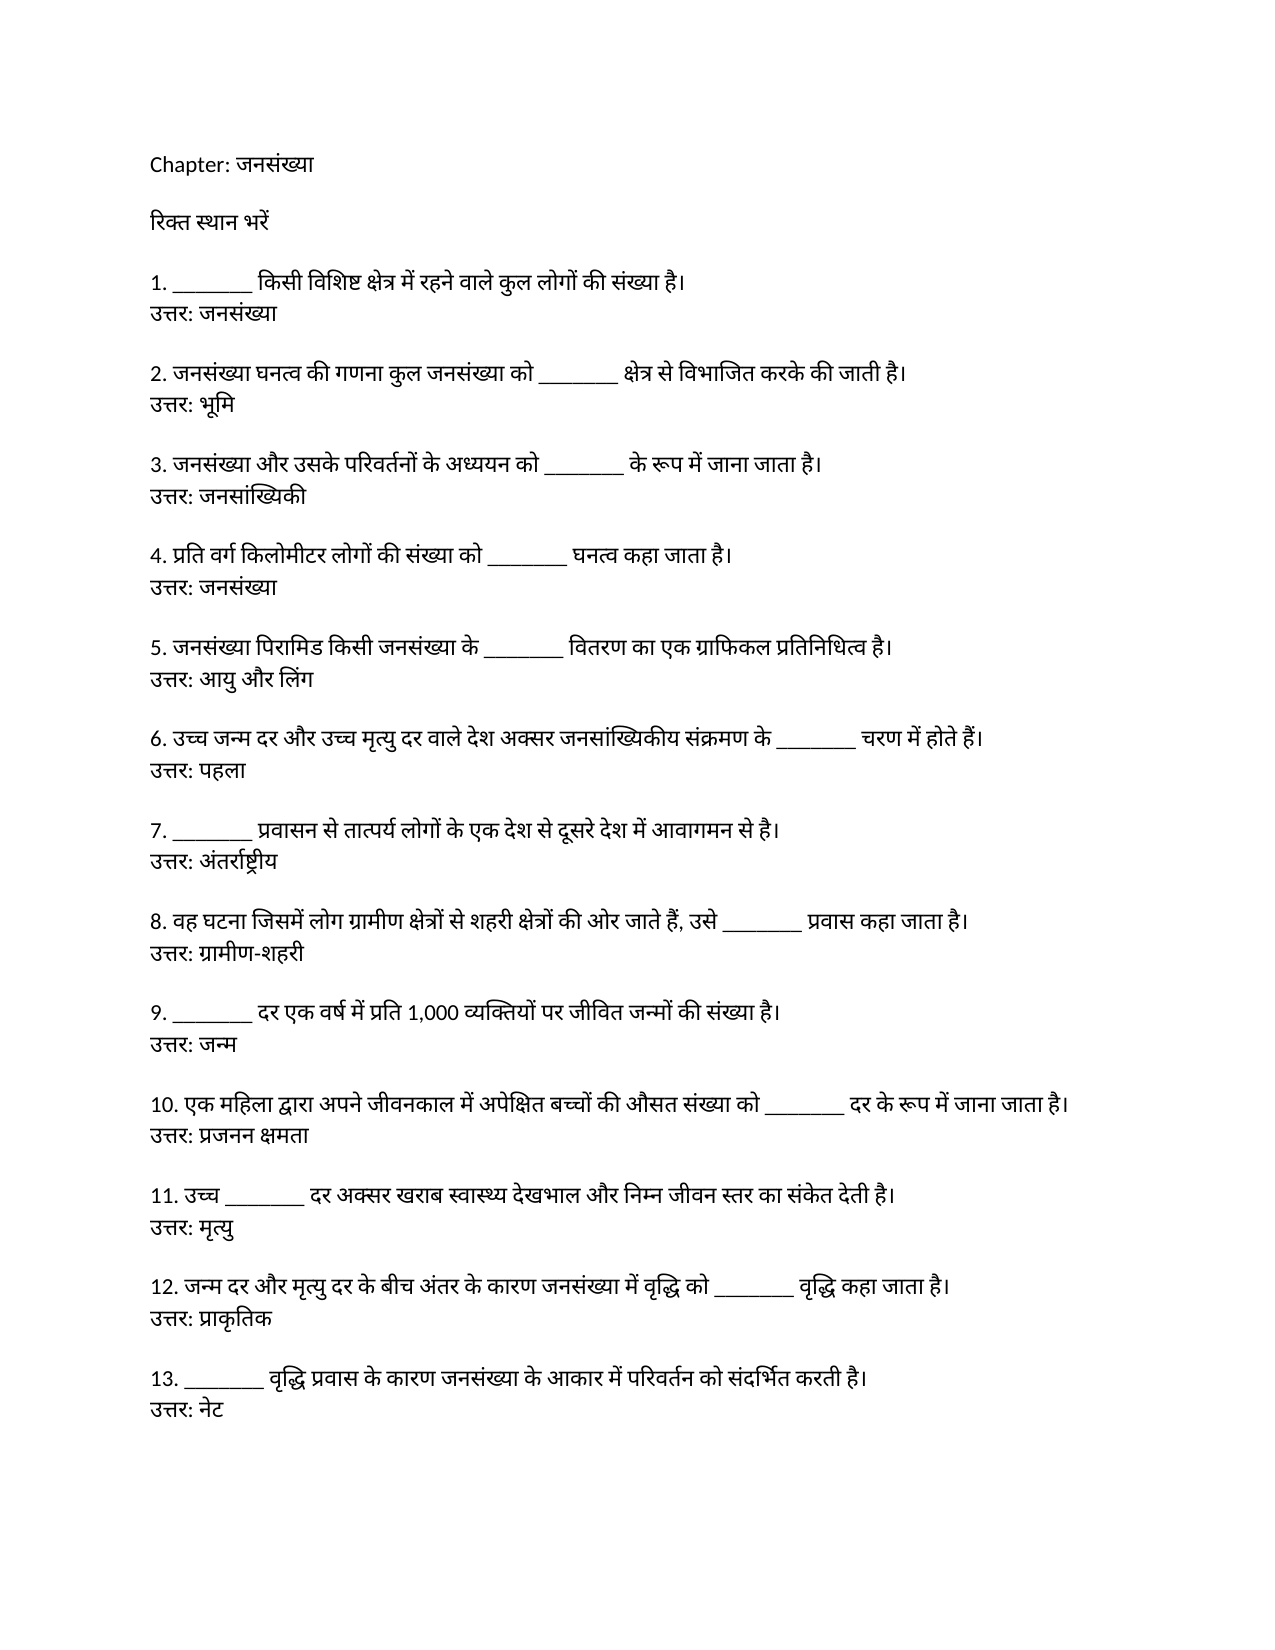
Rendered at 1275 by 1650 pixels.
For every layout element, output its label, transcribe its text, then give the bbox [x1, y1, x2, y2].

text उत्तर: प्राकृतिक [150, 1304, 1125, 1336]
text 9. _______ दर एक वर्ष में प्रति 1,000 व्यक्तियों पर जीवित जन्मों की संख्या है। [150, 998, 1125, 1030]
text 7. _______ प्रवासन से तात्पर्य लोगों के एक देश से दूसरे देश में आवागमन से है। [150, 816, 1125, 847]
text उत्तर: आयु और लिंग [150, 665, 1125, 696]
text उत्तर: जनसंख्या [150, 299, 1125, 331]
text 6. उच्च जन्म दर और उच्च मृत्यु दर वाले देश अक्सर जनसांख्यिकीय संक्रमण के _______ चरण में होते हैं। [150, 724, 1125, 756]
text उत्तर: प्रजनन क्षमता [150, 1121, 1125, 1153]
text 13. _______ वृद्धि प्रवास के कारण जनसंख्या के आकार में परिवर्तन को संदर्भित करती है। [150, 1364, 1125, 1396]
text उत्तर: जनसंख्या [150, 573, 1125, 605]
text उत्तर: पहला [150, 756, 1125, 788]
text 2. जनसंख्या घनत्व की गणना कुल जनसंख्या को _______ क्षेत्र से विभाजित करके की जाती है। [150, 359, 1125, 391]
text 8. वह घटना जिसमें लोग ग्रामीण क्षेत्रों से शहरी क्षेत्रों की ओर जाते हैं, उसे _______ प्रवास कहा जाता है। [150, 907, 1125, 939]
text 5. जनसंख्या पिरामिड किसी जनसंख्या के _______ वितरण का एक ग्राफिकल प्रतिनिधित्व है। [150, 633, 1125, 665]
text उत्तर: भूमि [150, 391, 1125, 422]
text Chapter: जनसंख्या [150, 150, 1125, 182]
text रिक्त स्थान भरें [150, 210, 1125, 239]
text 1. _______ किसी विशिष्ट क्षेत्र में रहने वाले कुल लोगों की संख्या है। [150, 268, 1125, 299]
text उत्तर: नेट [150, 1396, 1125, 1427]
text उत्तर: ग्रामीण-शहरी [150, 939, 1125, 970]
text 4. प्रति वर्ग किलोमीटर लोगों की संख्या को _______ घनत्व कहा जाता है। [150, 542, 1125, 573]
text 10. एक महिला द्वारा अपने जीवनकाल में अपेक्षित बच्चों की औसत संख्या को _______ दर के रूप में जाना जाता है। [150, 1090, 1125, 1121]
text उत्तर: जनसांख्यिकी [150, 482, 1125, 514]
text उत्तर: जन्म [150, 1030, 1125, 1062]
text 11. उच्च _______ दर अक्सर खराब स्वास्थ्य देखभाल और निम्न जीवन स्तर का संकेत देती है। [150, 1181, 1125, 1213]
text उत्तर: मृत्यु [150, 1213, 1125, 1244]
text 12. जन्म दर और मृत्यु दर के बीच अंतर के कारण जनसंख्या में वृद्धि को _______ वृद्धि कहा जाता है। [150, 1272, 1125, 1304]
text उत्तर: अंतर्राष्ट्रीय [150, 847, 1125, 879]
text 3. जनसंख्या और उसके परिवर्तनों के अध्ययन को _______ के रूप में जाना जाता है। [150, 450, 1125, 482]
